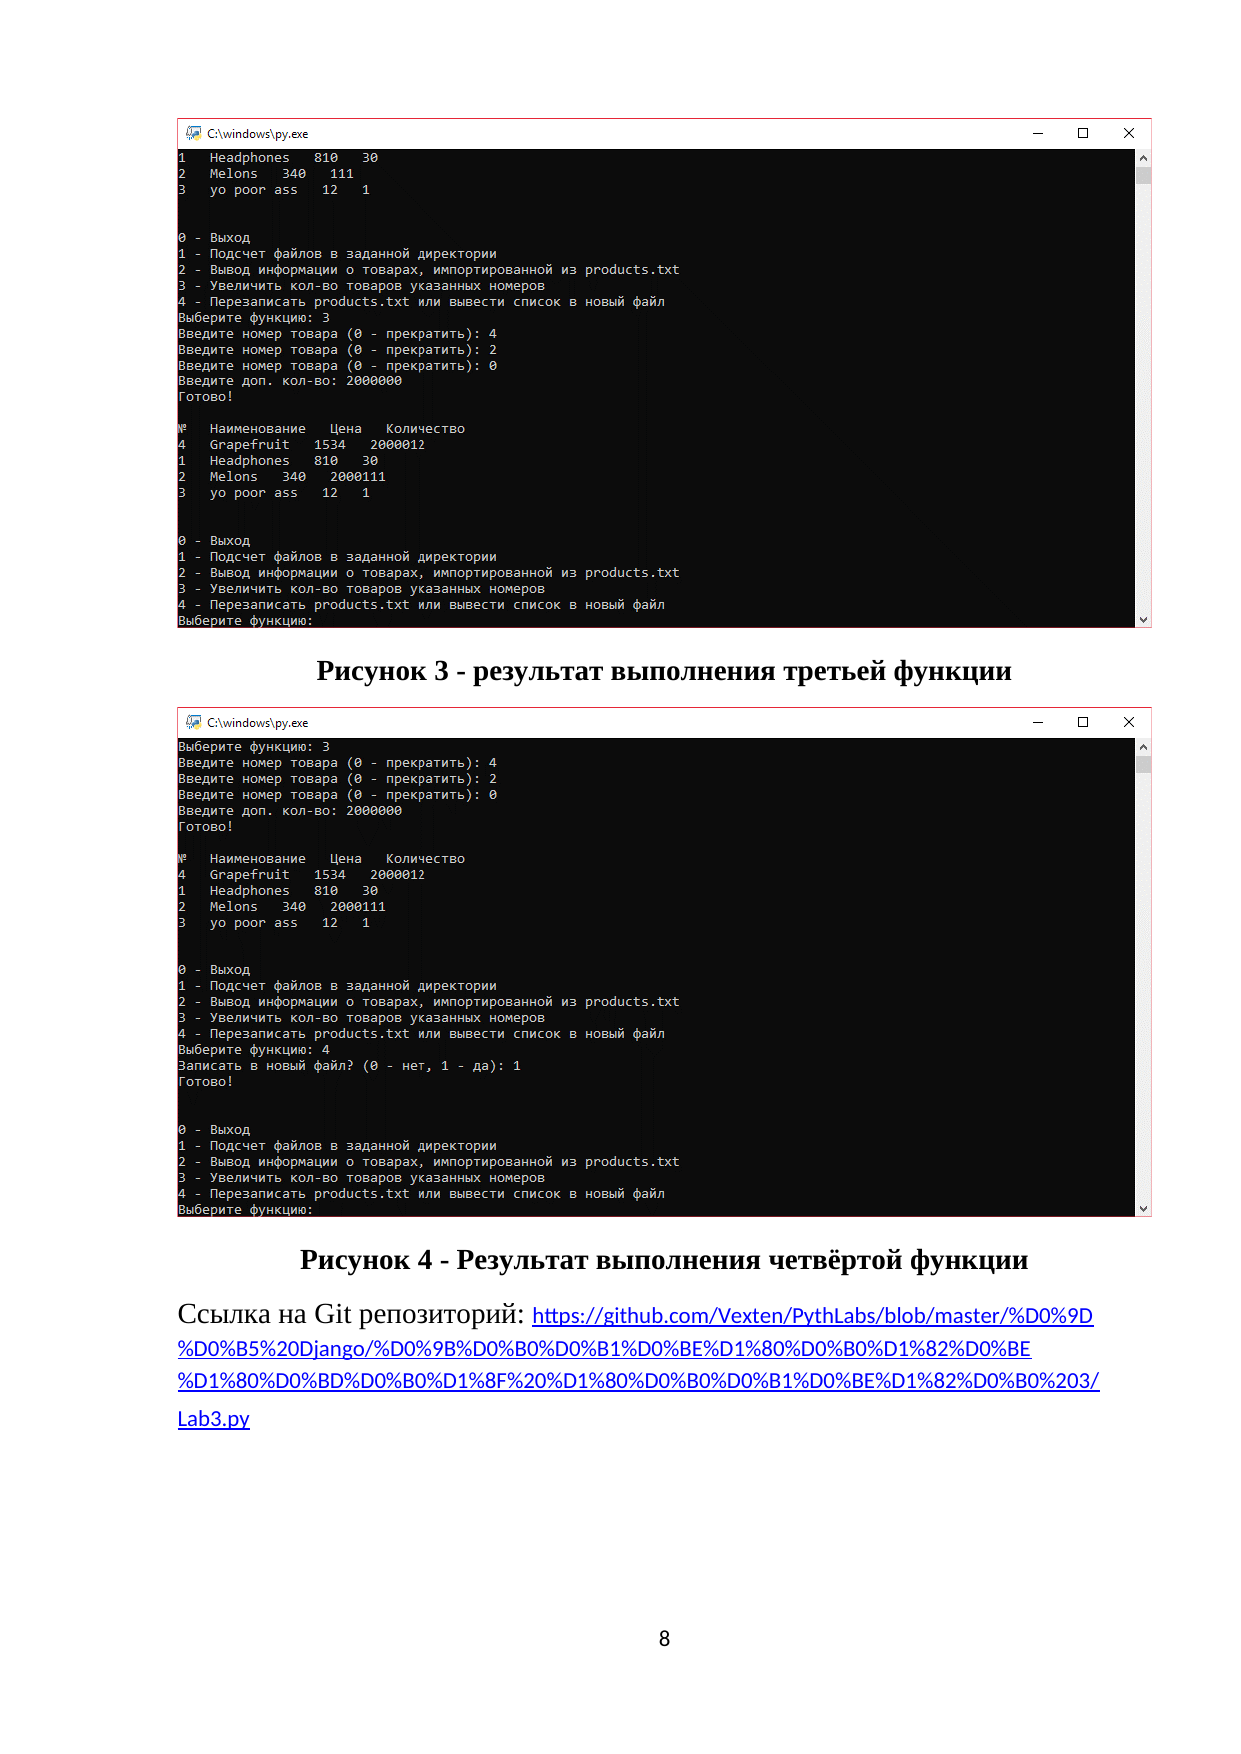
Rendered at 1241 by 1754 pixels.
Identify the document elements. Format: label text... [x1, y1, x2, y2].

text Рисунок 4 - Результат выполнения четвёртой функции [177, 1242, 1152, 1275]
picture [177, 118, 1152, 628]
text Ссылка на Git репозиторий: https://github.com/Vexten/PythLabs/blob/master/%D0%9D%D0%B5%20Django/%D0%9B%D0%B0%D0%B1%D0%BE%D1%80%D0%B0%D1%82%D0%BE%D1%80%D0%BD%D0%B0%D1%8F%20%D1%80%D0%B0%D0%B1%D0%BE%D1%82%D0%B0%203/Lab3.py [177, 1296, 1152, 1433]
text Рисунок 3 - результат выполнения третьей функции [177, 653, 1152, 686]
picture [177, 707, 1152, 1217]
